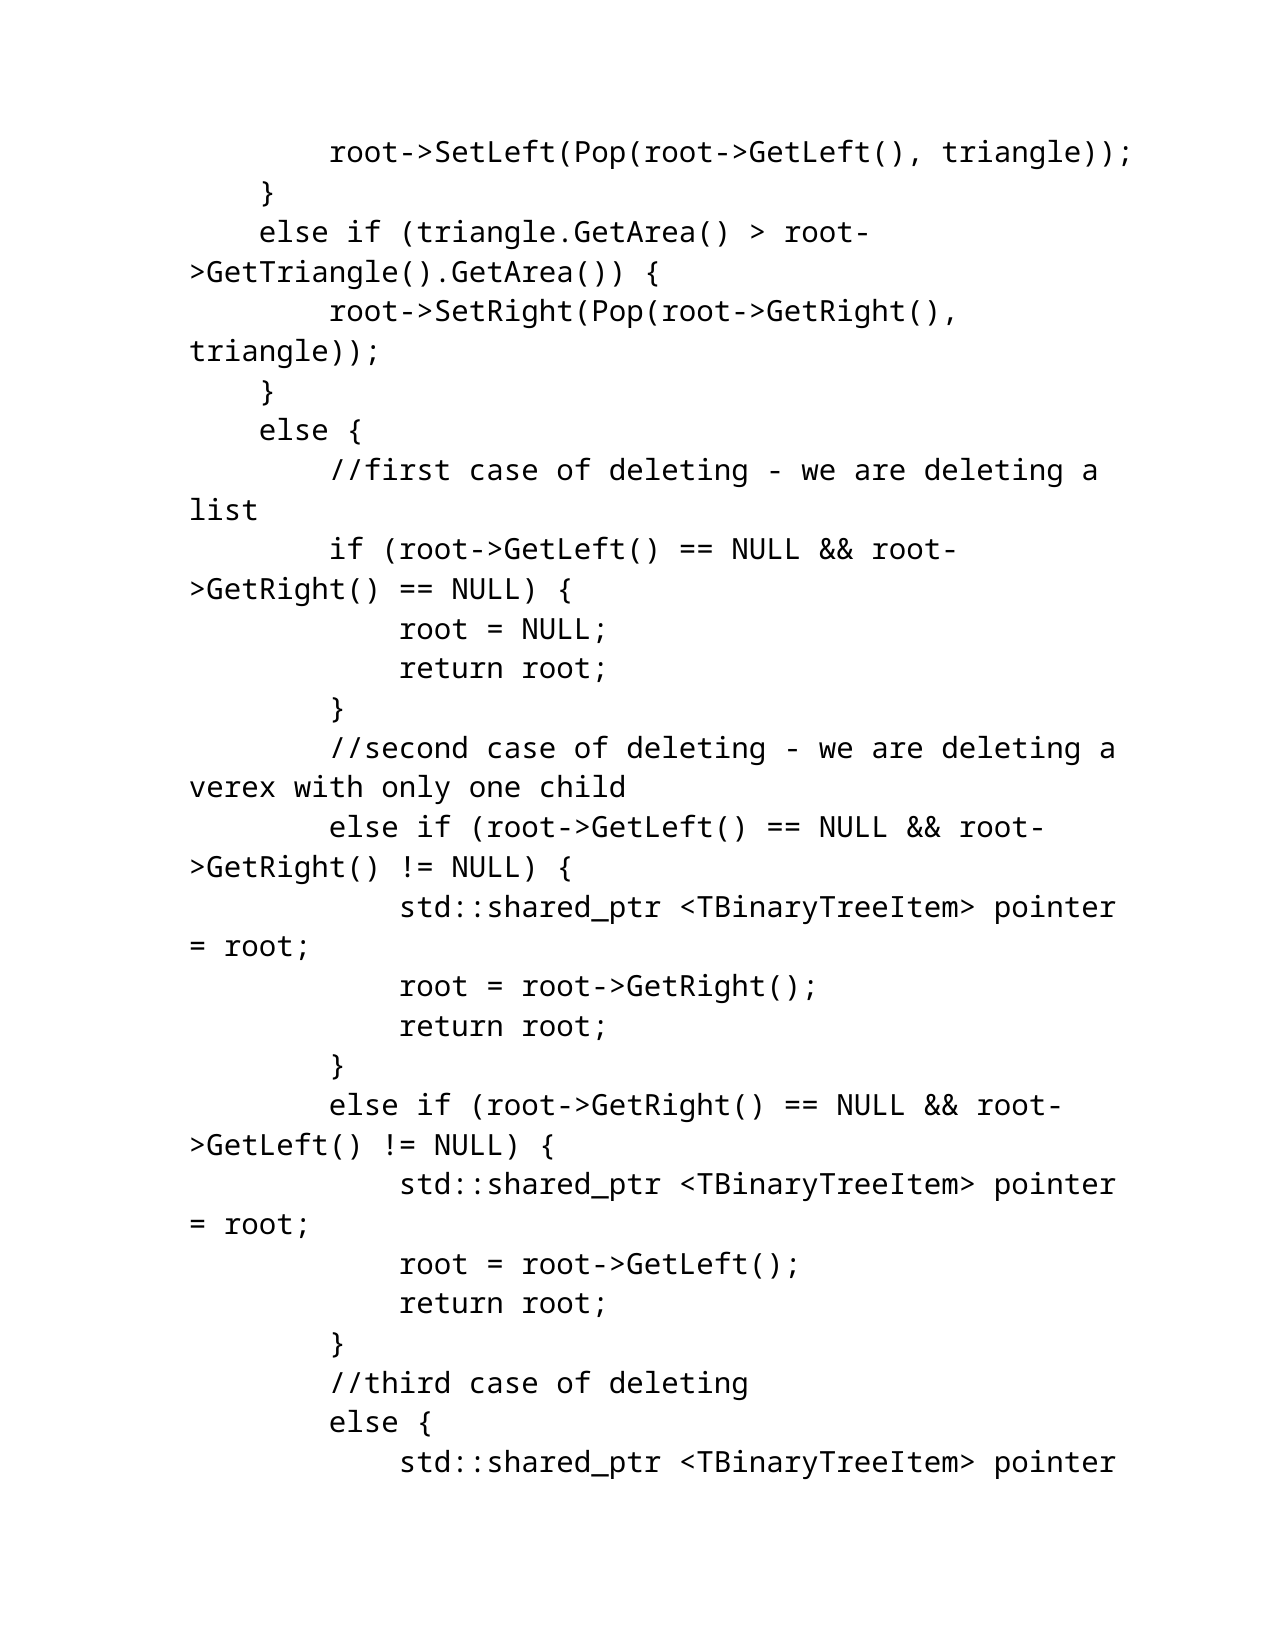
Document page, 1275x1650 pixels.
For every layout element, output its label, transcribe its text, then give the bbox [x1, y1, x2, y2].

text //second case of deleting - we are deleting a verex with only one child [189, 727, 1143, 806]
text else { [189, 1402, 1143, 1441]
text std::shared_ptr <TBinaryTreeItem> pointer = root; [189, 1164, 1143, 1243]
text std::shared_ptr <TBinaryTreeItem> pointer = FMRST(root->GetRight()); [189, 1441, 1143, 1481]
text root->SetLeft(Pop(root->GetLeft(), triangle)); [189, 132, 1143, 171]
text return root; [189, 648, 1143, 687]
text return root; [189, 1283, 1143, 1322]
text root->SetRight(Pop(root->GetRight(), triangle)); [189, 291, 1143, 370]
text } [189, 370, 1143, 409]
text } [189, 1322, 1143, 1362]
text if (root->GetLeft() == NULL && root->GetRight() == NULL) { [189, 529, 1143, 608]
text else if (triangle.GetArea() > root->GetTriangle().GetArea()) { [189, 211, 1143, 291]
text } [189, 1044, 1143, 1084]
text return root; [189, 1005, 1143, 1044]
text //third case of deleting [189, 1362, 1143, 1402]
text root = root->GetRight(); [189, 965, 1143, 1005]
text else { [189, 409, 1143, 449]
text } [189, 171, 1143, 211]
text else if (root->GetLeft() == NULL && root->GetRight() != NULL) { [189, 806, 1143, 886]
text else if (root->GetRight() == NULL && root->GetLeft() != NULL) { [189, 1084, 1143, 1164]
text root = NULL; [189, 608, 1143, 648]
text root = root->GetLeft(); [189, 1243, 1143, 1283]
text std::shared_ptr <TBinaryTreeItem> pointer = root; [189, 886, 1143, 965]
text } [189, 687, 1143, 727]
text //first case of deleting - we are deleting a list [189, 449, 1143, 529]
